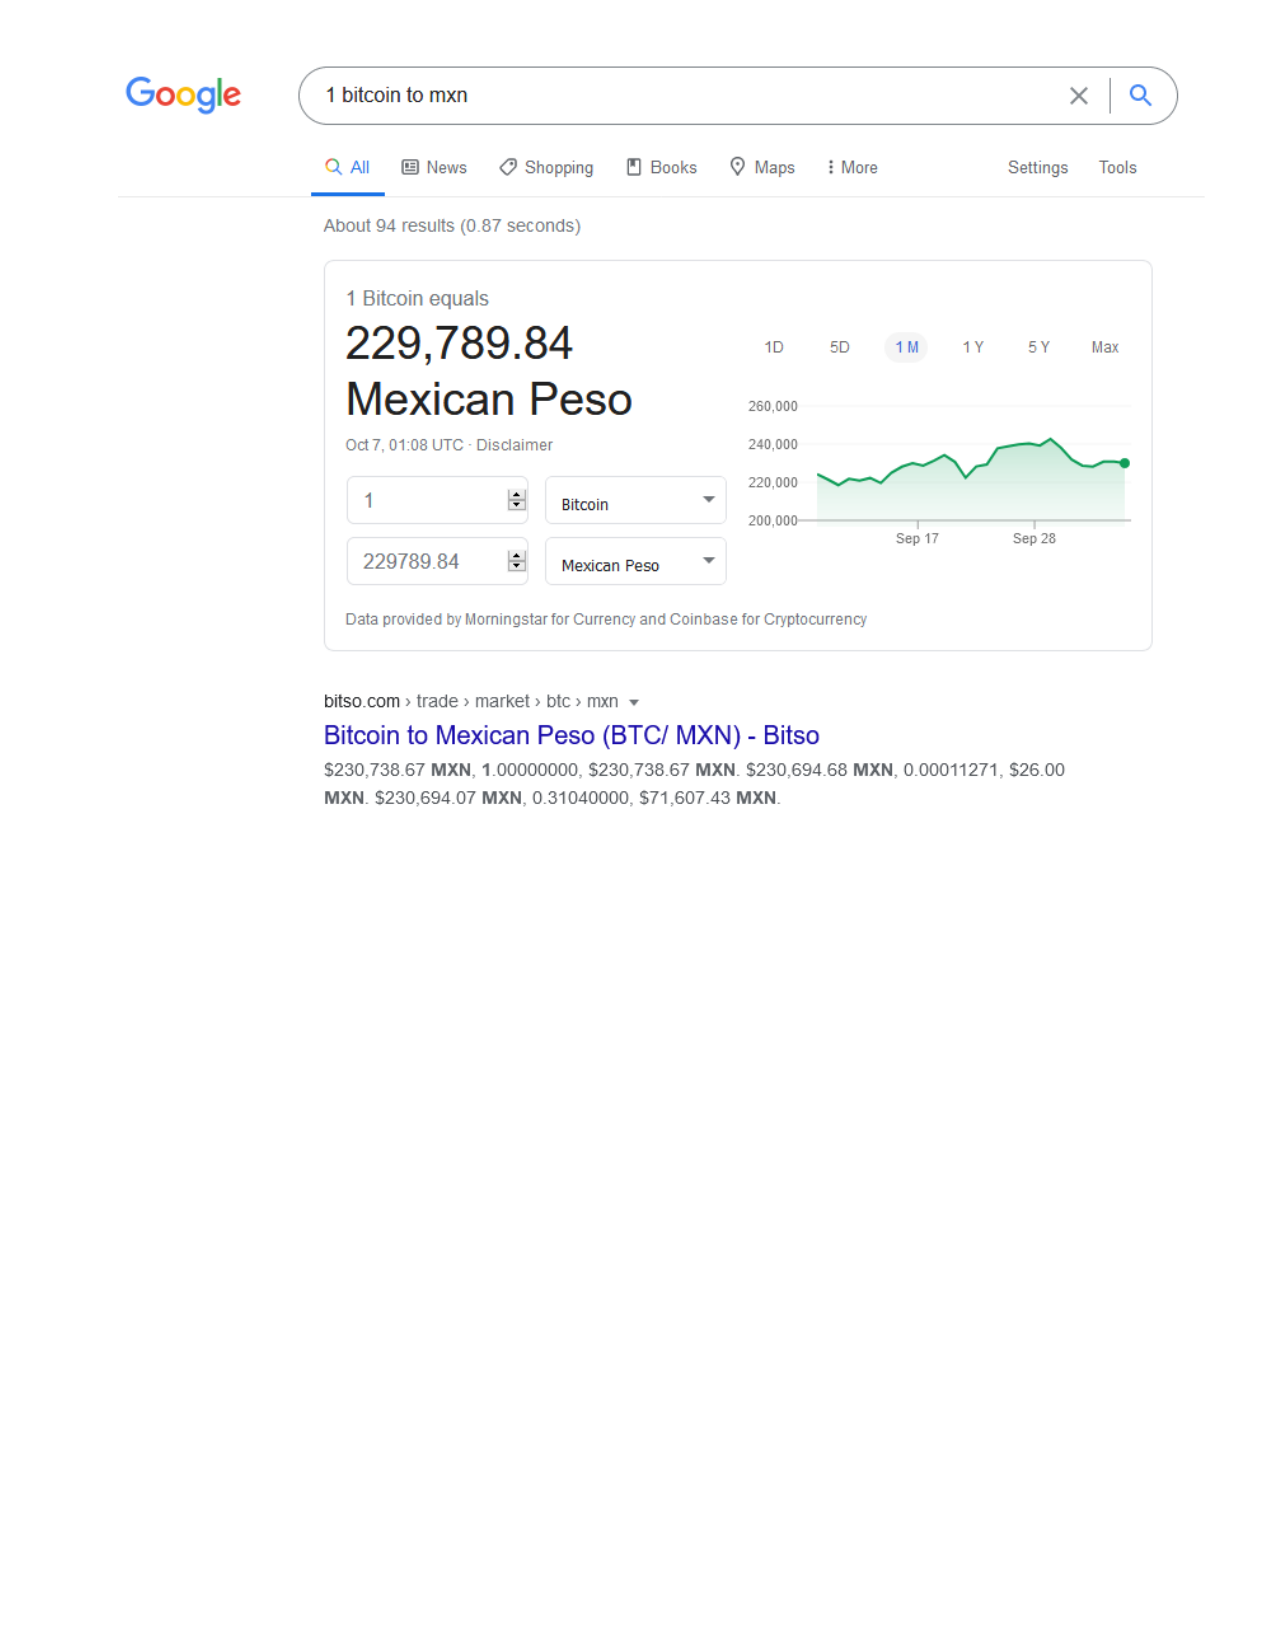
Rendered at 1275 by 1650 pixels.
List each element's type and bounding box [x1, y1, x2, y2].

picture [118, 59, 1205, 832]
